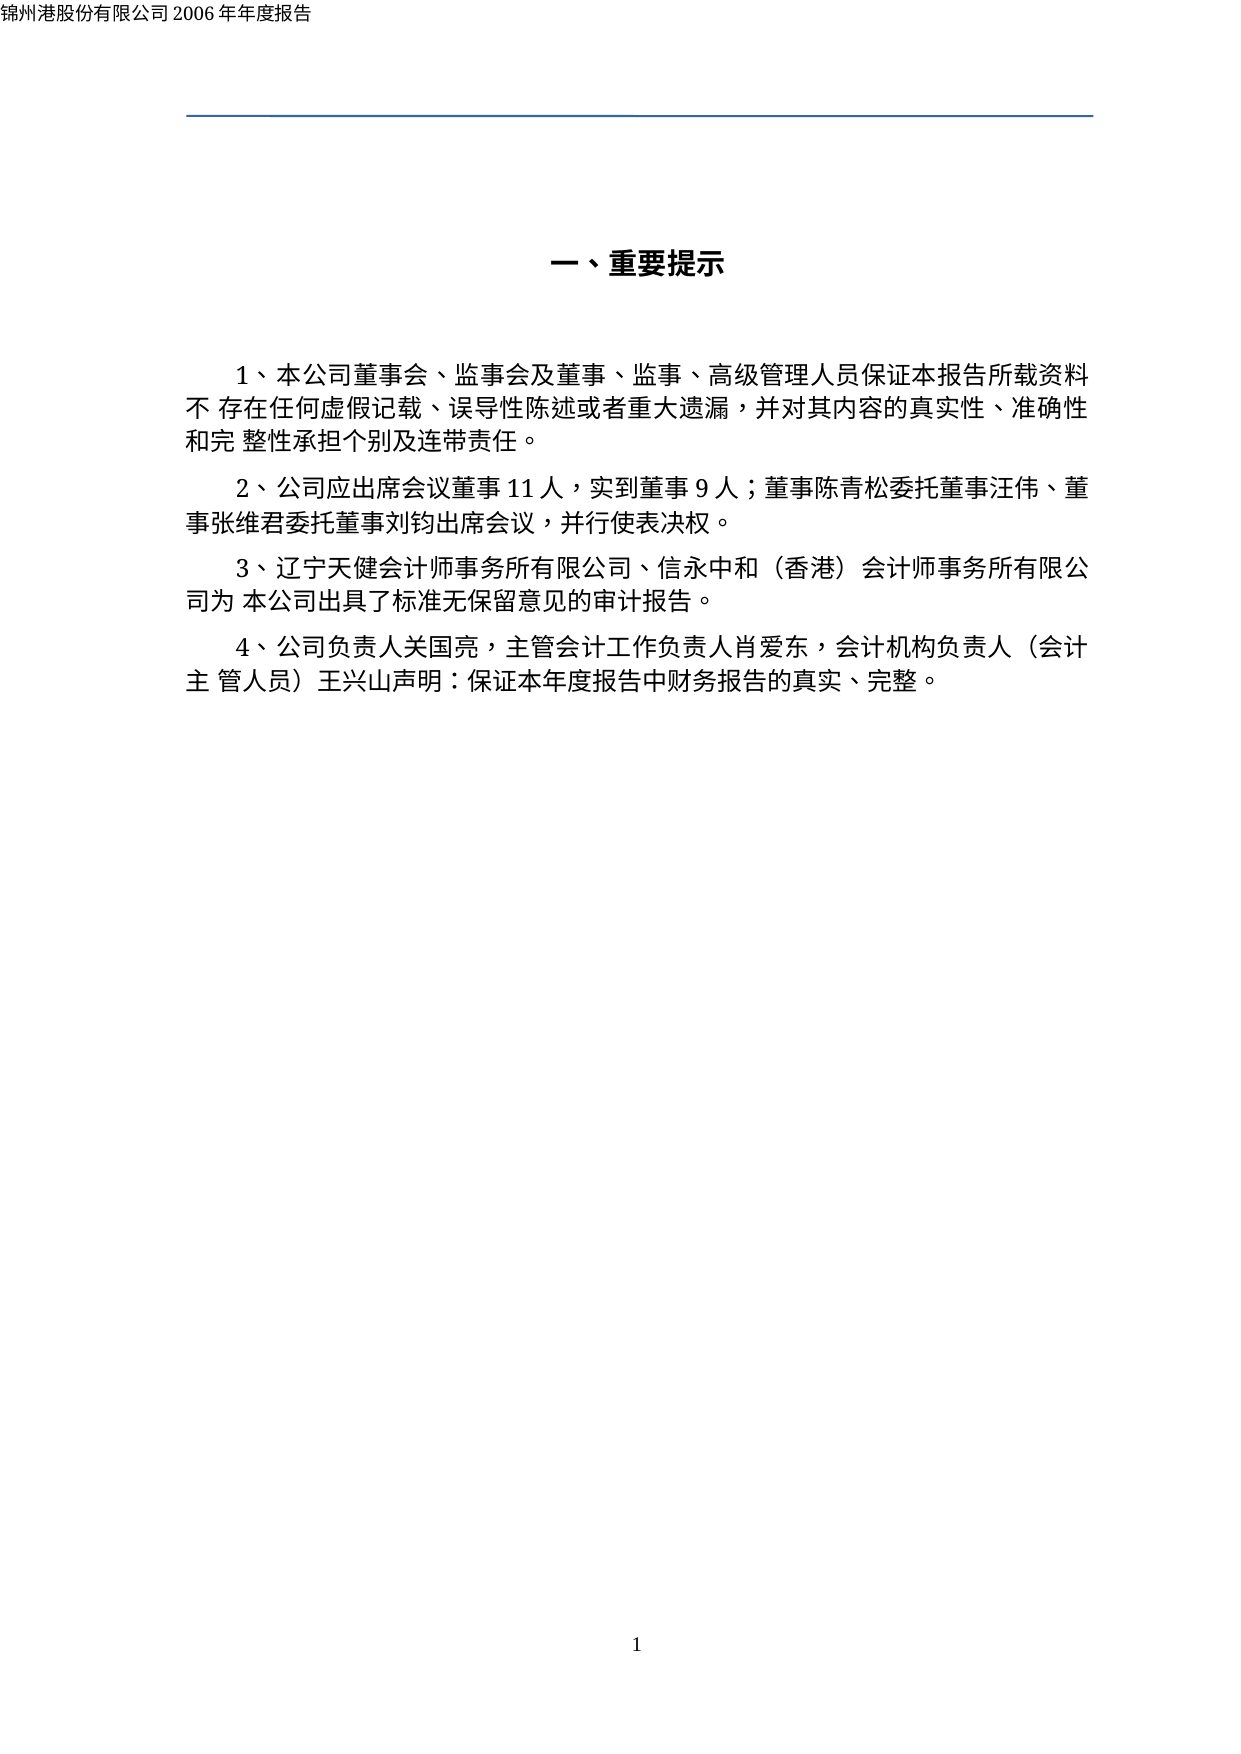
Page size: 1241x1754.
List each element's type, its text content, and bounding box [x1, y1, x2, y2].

text 1、 本公司董事会、监事会及董事、监事、高级管理人员保证本报告所载资料不 存在任何虚假记载、误导性陈述或者重大遗漏，并对其内容的真实性、准确性和完 整性承担个别及连带责任。 [185, 358, 1090, 457]
text 一、重要提示 [185, 243, 1090, 283]
text 2、 公司应出席会议董事11人，实到董事9人；董事陈青松委托董事汪伟、董 事张维君委托董事刘钧出席会议，并行使表决权。 [185, 469, 1090, 539]
text 4、 公司负责人关国亮，主管会计工作负责人肖爱东，会计机构负责人（会计主 管人员）王兴山声明：保证本年度报告中财务报告的真实、完整。 [185, 629, 1090, 697]
text 3、 辽宁天健会计师事务所有限公司、信永中和（香港）会计师事务所有限公司为 本公司出具了标准无保留意见的审计报告。 [185, 552, 1090, 617]
